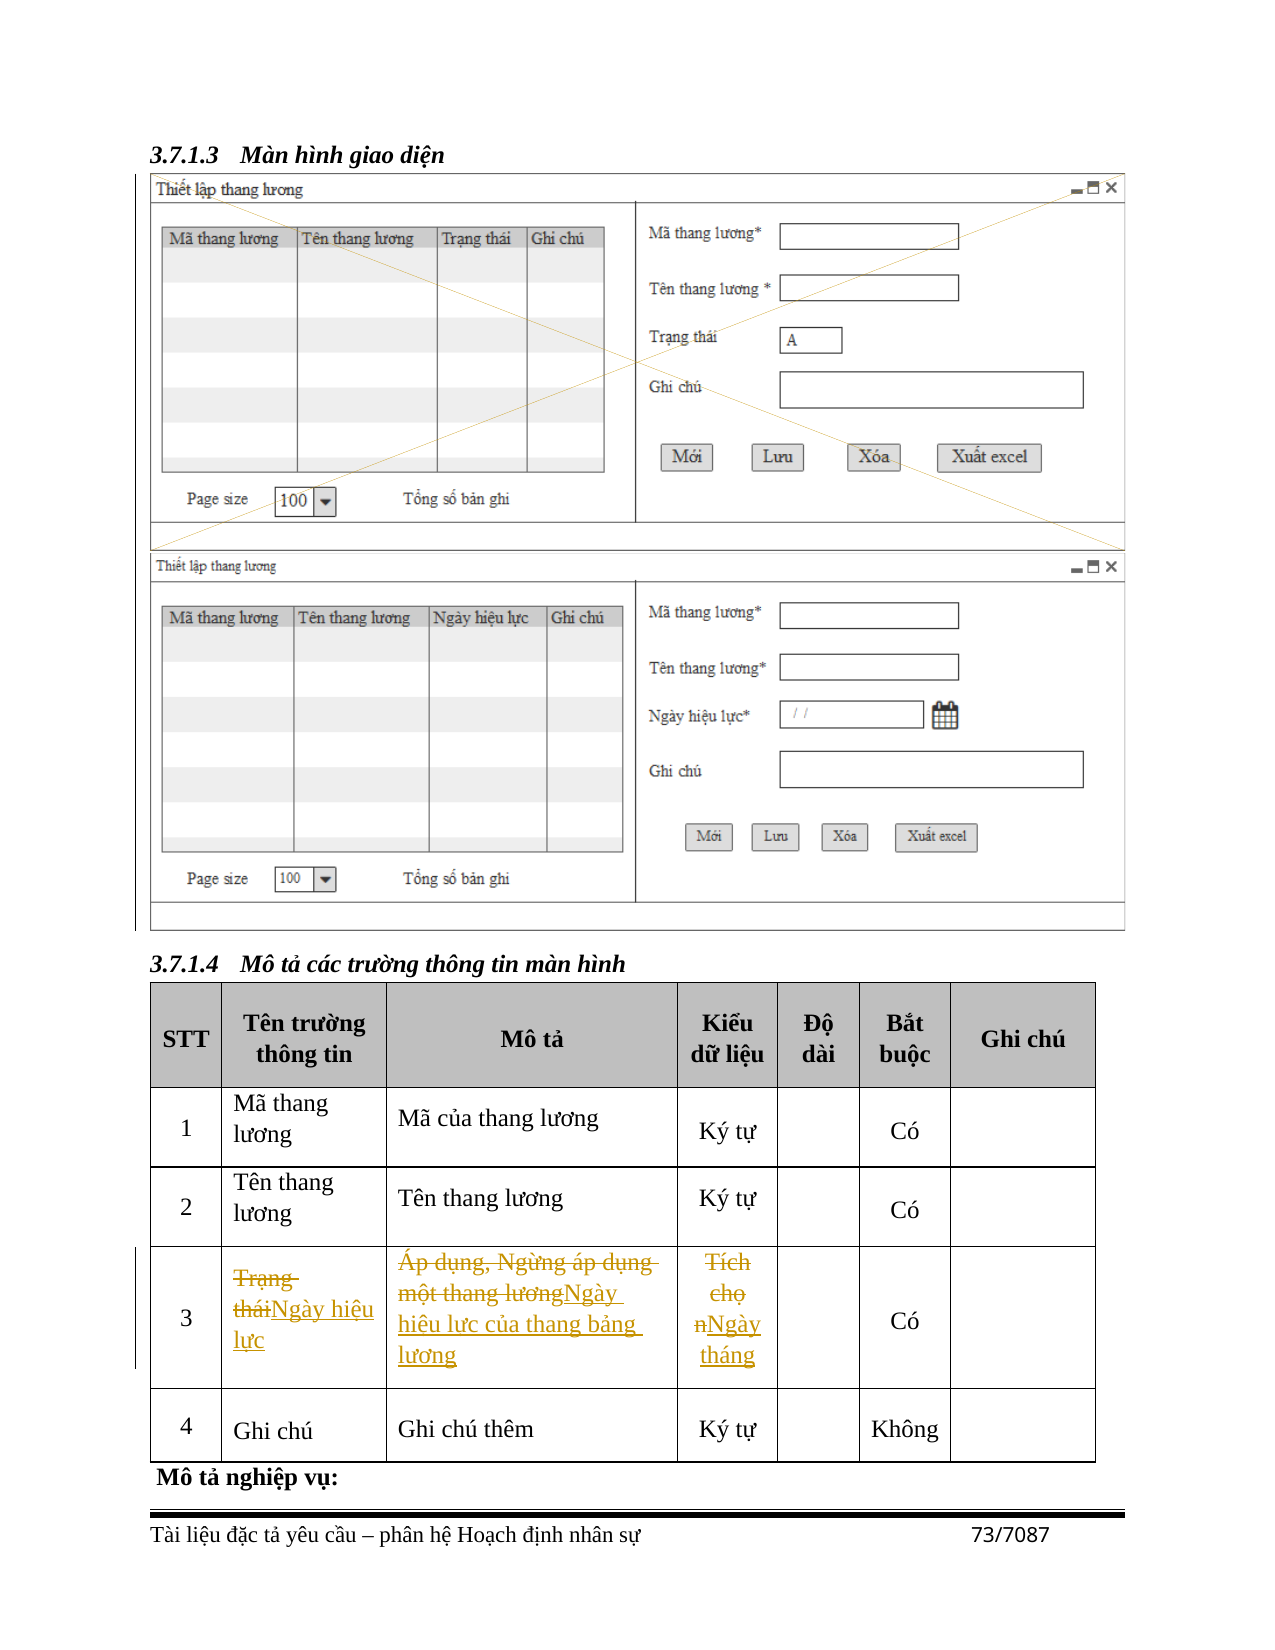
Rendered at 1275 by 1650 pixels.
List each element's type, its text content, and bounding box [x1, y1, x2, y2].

table_cell 3 [151, 1247, 221, 1388]
table_header Mô tả [387, 983, 677, 1087]
picture [150, 553, 1125, 931]
table_cell 4 [151, 1389, 221, 1461]
table_cell Có [860, 1247, 950, 1388]
table_cell Tên thang lương [387, 1168, 677, 1246]
table_cell Ký tự [678, 1389, 777, 1461]
table_cell 1 [151, 1088, 221, 1166]
table_cell [951, 1247, 1095, 1388]
table_cell [387, 1247, 677, 1388]
picture [153, 363, 1122, 551]
table_cell [678, 1247, 777, 1388]
subtitle Mô tả các trường thông tin màn hình [150, 949, 1125, 978]
table_cell 2 [151, 1168, 221, 1246]
table_cell Có [860, 1168, 950, 1246]
table_cell [778, 1168, 859, 1246]
table_cell Ký tự [678, 1168, 777, 1246]
table_cell [778, 1389, 859, 1461]
table_cell [951, 1168, 1095, 1246]
subtitle Màn hình giao diện [150, 141, 1125, 169]
table_cell Không [860, 1389, 950, 1461]
table_header Ghi chú [951, 983, 1095, 1087]
table_cell Mã thang lương [222, 1088, 386, 1166]
table_cell [951, 1389, 1095, 1461]
table_cell Tên thang lương [222, 1168, 386, 1246]
table_cell [951, 1088, 1095, 1166]
table_cell Ký tự [678, 1088, 777, 1166]
picture [152, 173, 1123, 361]
table_cell Ghi chú thêm [387, 1389, 677, 1461]
table_cell Mã của thang lương [387, 1088, 677, 1166]
table_header Tên trường thông tin [222, 983, 386, 1087]
table_cell Có [860, 1088, 950, 1166]
table_cell [778, 1088, 859, 1166]
table_cell Ghi chú [222, 1389, 386, 1461]
picture [150, 175, 635, 550]
table_cell [778, 1247, 859, 1388]
text Mô tả nghiệp vụ: [150, 1462, 1125, 1491]
table_header Kiểu dữ liệu [678, 983, 777, 1087]
table_cell [222, 1247, 386, 1388]
table_header Bắt buộc [860, 983, 950, 1087]
table_header STT [151, 983, 221, 1087]
picture [640, 175, 1125, 550]
table_header Độ dài [778, 983, 859, 1087]
